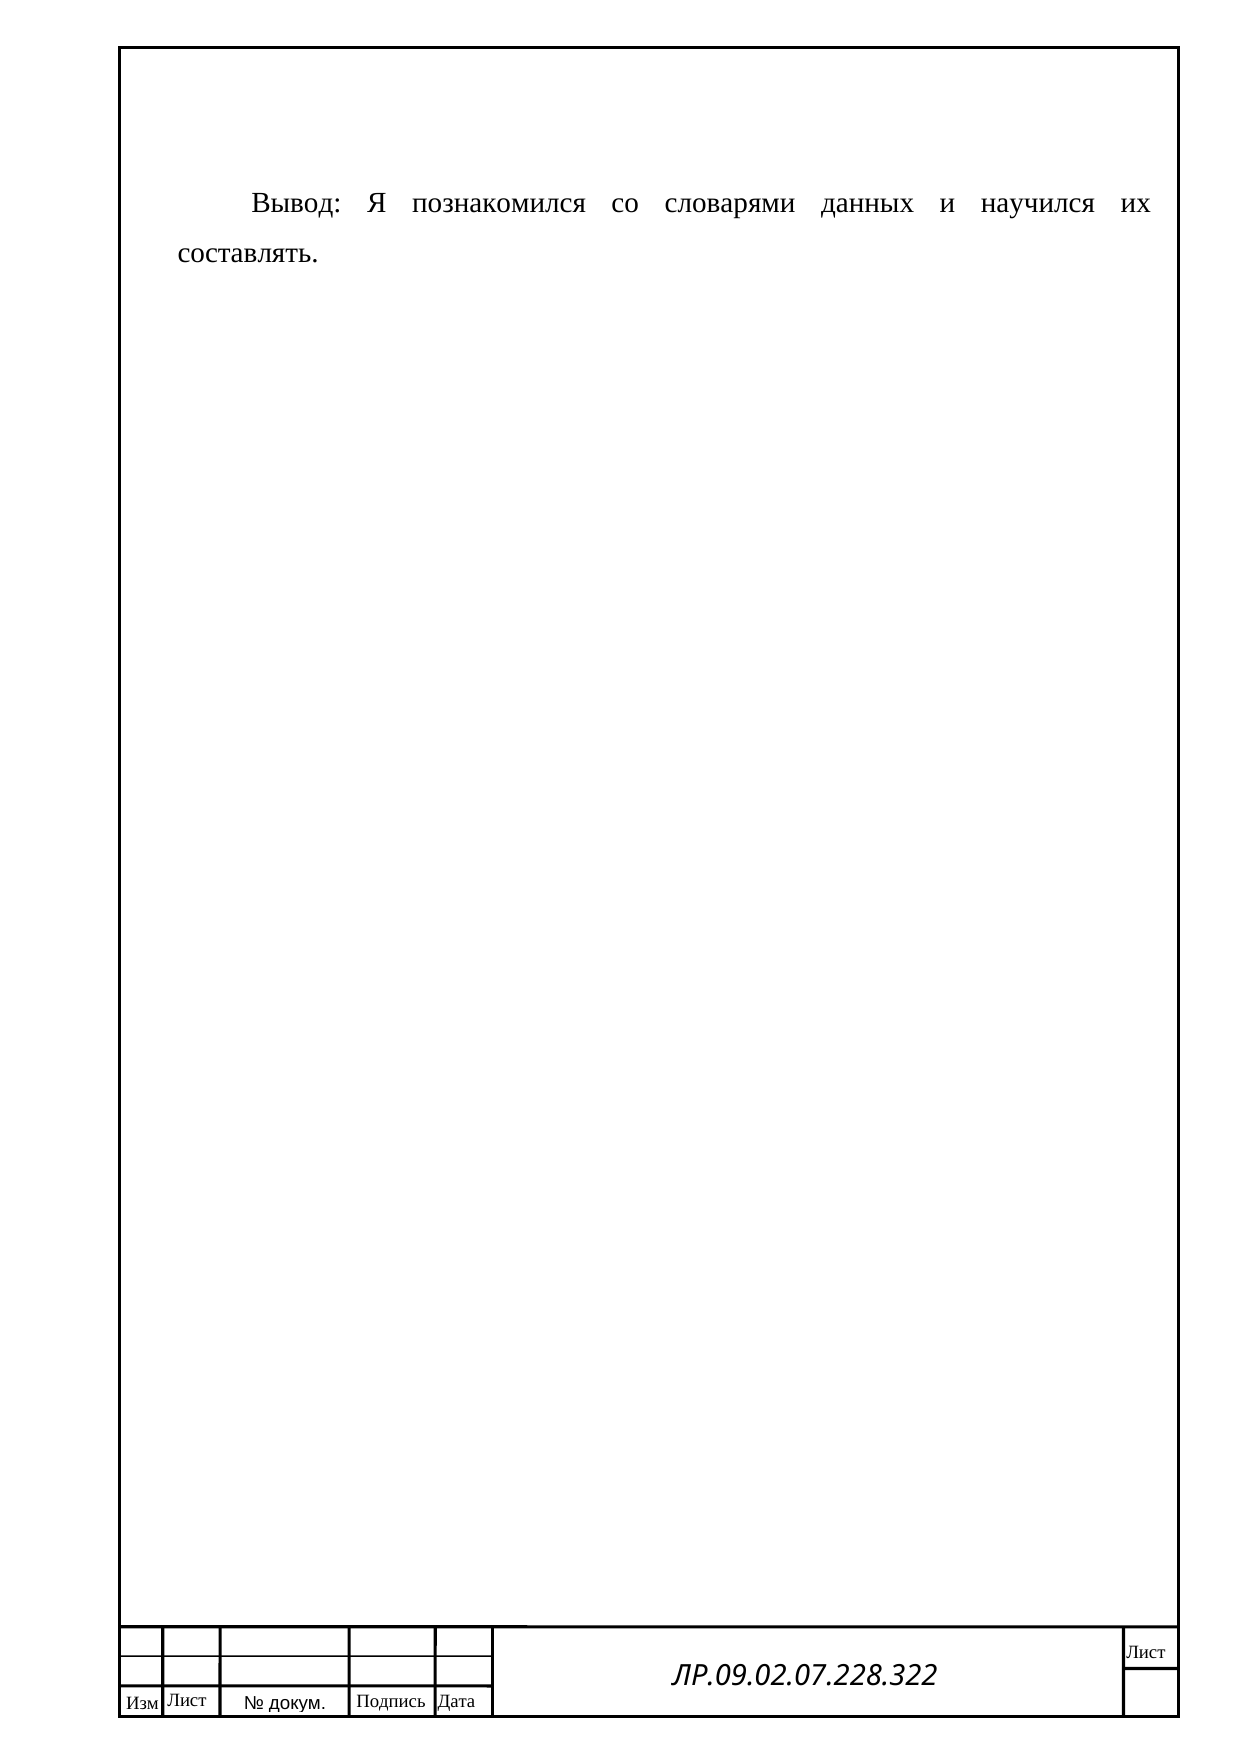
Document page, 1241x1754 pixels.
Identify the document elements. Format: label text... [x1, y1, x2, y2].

text Вывод: Я познакомился со словарями данных и научился их составлять. [177, 185, 1152, 269]
